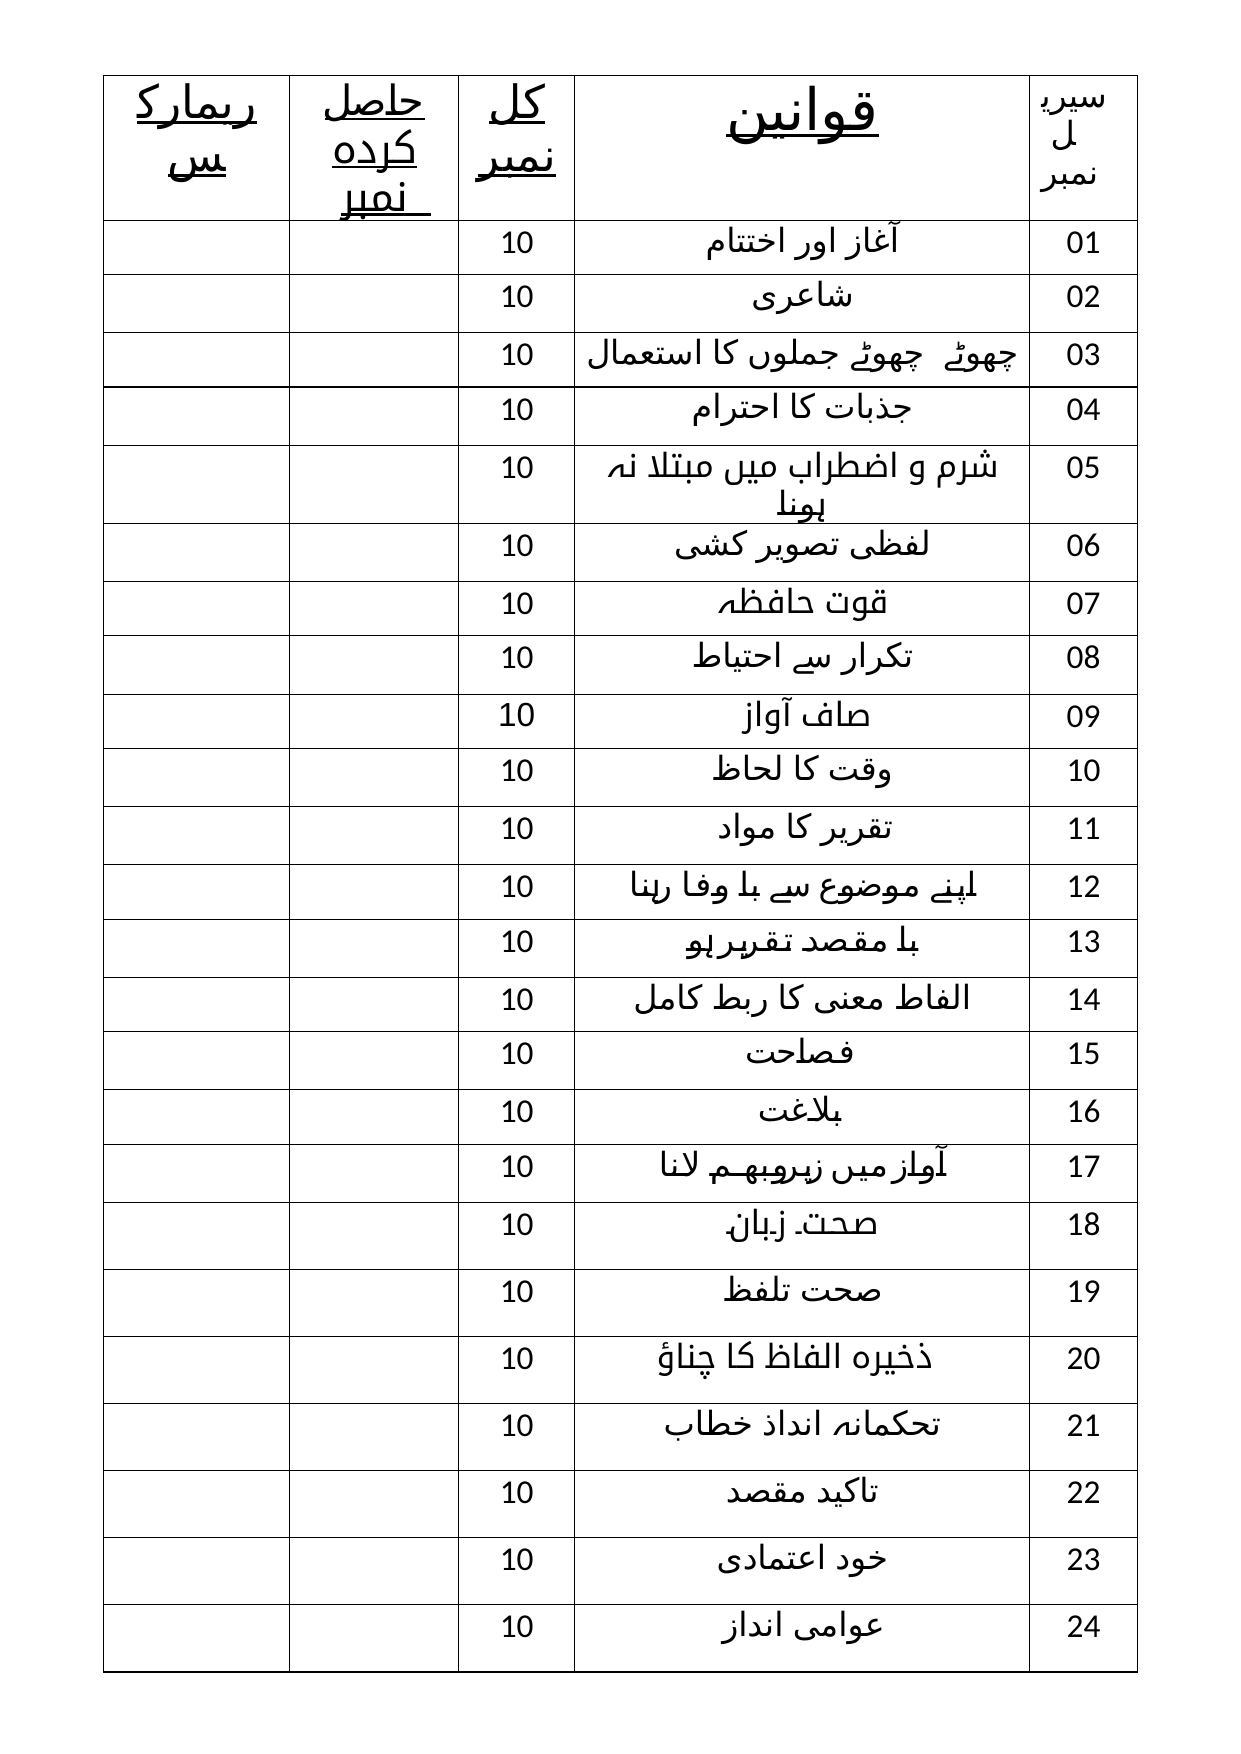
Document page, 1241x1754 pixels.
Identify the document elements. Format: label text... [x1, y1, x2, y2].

table_cell [290, 1337, 458, 1403]
table_cell فصاحت [575, 1032, 1029, 1089]
table_cell با مقصد تقریر ہو [575, 920, 1029, 977]
table_cell 20 [1030, 1337, 1137, 1403]
table_cell بلاغت [575, 1090, 1029, 1143]
table_cell [290, 1270, 458, 1336]
table_cell 10 [459, 582, 574, 635]
table_cell [290, 1145, 458, 1202]
table_cell [290, 865, 458, 918]
table_cell [290, 695, 458, 748]
table_cell [104, 446, 289, 523]
table_cell [290, 446, 458, 523]
table_cell [290, 388, 458, 445]
table_cell تقریر کا مواد [575, 807, 1029, 864]
table_cell [290, 978, 458, 1031]
table_cell 23 [1030, 1538, 1137, 1604]
table_cell [290, 749, 458, 806]
table_cell 10 [459, 636, 574, 693]
table_cell [104, 1203, 289, 1269]
table_cell [104, 1145, 289, 1202]
table_header قوانین [575, 76, 1029, 220]
table_cell [290, 275, 458, 332]
table_cell [104, 636, 289, 693]
table_cell 10 [459, 920, 574, 977]
table_cell 10 [1030, 749, 1137, 806]
table_cell صاف آواز [575, 695, 1029, 748]
table_cell 02 [1030, 275, 1137, 332]
table_cell وقت کا لحاظ [575, 749, 1029, 806]
table_cell [104, 1090, 289, 1143]
table_cell 01 [1030, 221, 1137, 274]
table_cell [104, 807, 289, 864]
table_cell [290, 636, 458, 693]
table_cell [290, 582, 458, 635]
table_cell [290, 524, 458, 581]
table_cell صحت زبان [575, 1203, 1029, 1269]
table_cell 12 [1030, 865, 1137, 918]
table_cell 10 [459, 524, 574, 581]
table_cell 10 [459, 1032, 574, 1089]
table_cell 04 [1030, 388, 1137, 445]
table_cell [104, 388, 289, 445]
table_cell آغاز اور اختتام [575, 221, 1029, 274]
table_cell [104, 695, 289, 748]
table_cell 21 [1030, 1404, 1137, 1470]
table_cell 10 [459, 1203, 574, 1269]
table_cell [104, 1337, 289, 1403]
table_cell شرم و اضطراب میں مبتلا نہ ہونا [575, 446, 1029, 523]
table_cell 10 [459, 333, 574, 386]
table_cell 10 [459, 695, 574, 748]
table_cell 22 [1030, 1471, 1137, 1537]
table_cell [104, 275, 289, 332]
table_cell 10 [459, 865, 574, 918]
table_cell [290, 333, 458, 386]
table_cell [290, 920, 458, 977]
table_cell [104, 865, 289, 918]
table_cell [104, 1605, 289, 1671]
table_cell [104, 1270, 289, 1336]
table_cell 10 [459, 446, 574, 523]
table_cell لفظی تصویر کشی [575, 524, 1029, 581]
table_cell 10 [459, 1145, 574, 1202]
table_cell 07 [1030, 582, 1137, 635]
table_cell 10 [459, 978, 574, 1031]
table_cell [290, 807, 458, 864]
table_cell 10 [459, 388, 574, 445]
table_cell [290, 1538, 458, 1604]
table_cell [104, 524, 289, 581]
table_cell تحکمانہ انداذ خطاب [575, 1404, 1029, 1470]
table_cell [290, 1404, 458, 1470]
table_cell 09 [1030, 695, 1137, 748]
table_cell قوت حافظہ [575, 582, 1029, 635]
table_cell 24 [1030, 1605, 1137, 1671]
table_cell [290, 1203, 458, 1269]
table_cell 15 [1030, 1032, 1137, 1089]
table_cell [104, 582, 289, 635]
table_cell [104, 333, 289, 386]
table_cell [104, 1032, 289, 1089]
table_cell [104, 1471, 289, 1537]
table_cell 06 [1030, 524, 1137, 581]
table_cell تکرار سے احتیاط [575, 636, 1029, 693]
table_cell 10 [459, 1538, 574, 1604]
table_cell 13 [1030, 920, 1137, 977]
table_cell ذخیرہ الفاظ کا چناؤ [575, 1337, 1029, 1403]
table_cell 17 [1030, 1145, 1137, 1202]
table_cell 10 [459, 1090, 574, 1143]
table_cell 10 [459, 1337, 574, 1403]
table_cell 10 [459, 1404, 574, 1470]
table_cell 16 [1030, 1090, 1137, 1143]
table_header حاصل کردہ نمبر [290, 76, 458, 220]
table_cell [104, 749, 289, 806]
table_cell 10 [459, 1605, 574, 1671]
table_cell صحت تلفظ [575, 1270, 1029, 1336]
table_cell جذبات کا احترام [575, 388, 1029, 445]
table_header ریمارکس [104, 76, 289, 220]
table_cell [104, 920, 289, 977]
table_cell [104, 1404, 289, 1470]
table_cell [104, 221, 289, 274]
table_cell شاعری [575, 275, 1029, 332]
table_cell 18 [1030, 1203, 1137, 1269]
table_cell [104, 1538, 289, 1604]
table_cell 14 [1030, 978, 1137, 1031]
table_cell آواز میں زیروبھم لانا [575, 1145, 1029, 1202]
table_cell [290, 1471, 458, 1537]
table_cell [290, 1605, 458, 1671]
table_cell اپنے موضوع سے با وفا رہنا [575, 865, 1029, 918]
table_cell 03 [1030, 333, 1137, 386]
table_cell 10 [459, 1270, 574, 1336]
table_cell [290, 1090, 458, 1143]
table_cell 08 [1030, 636, 1137, 693]
table_cell عوامی انداز [575, 1605, 1029, 1671]
table_cell تاکید مقصد [575, 1471, 1029, 1537]
table_cell 10 [459, 749, 574, 806]
table_cell خود اعتمادی [575, 1538, 1029, 1604]
table_cell 10 [459, 275, 574, 332]
table_header سیریل نمبر [1030, 76, 1137, 220]
table_cell [290, 1032, 458, 1089]
table_cell [290, 221, 458, 274]
table_cell 19 [1030, 1270, 1137, 1336]
table_cell الفاط معنی کا ربط کامل [575, 978, 1029, 1031]
table_cell 05 [1030, 446, 1137, 523]
table_cell 10 [459, 221, 574, 274]
table_cell [104, 978, 289, 1031]
table_header کل نمبر [459, 76, 574, 220]
table_cell 10 [459, 1471, 574, 1537]
table_cell 10 [459, 807, 574, 864]
table_cell چھوٹے چھوٹے جملوں کا استعمال [575, 333, 1029, 386]
table_cell 11 [1030, 807, 1137, 864]
